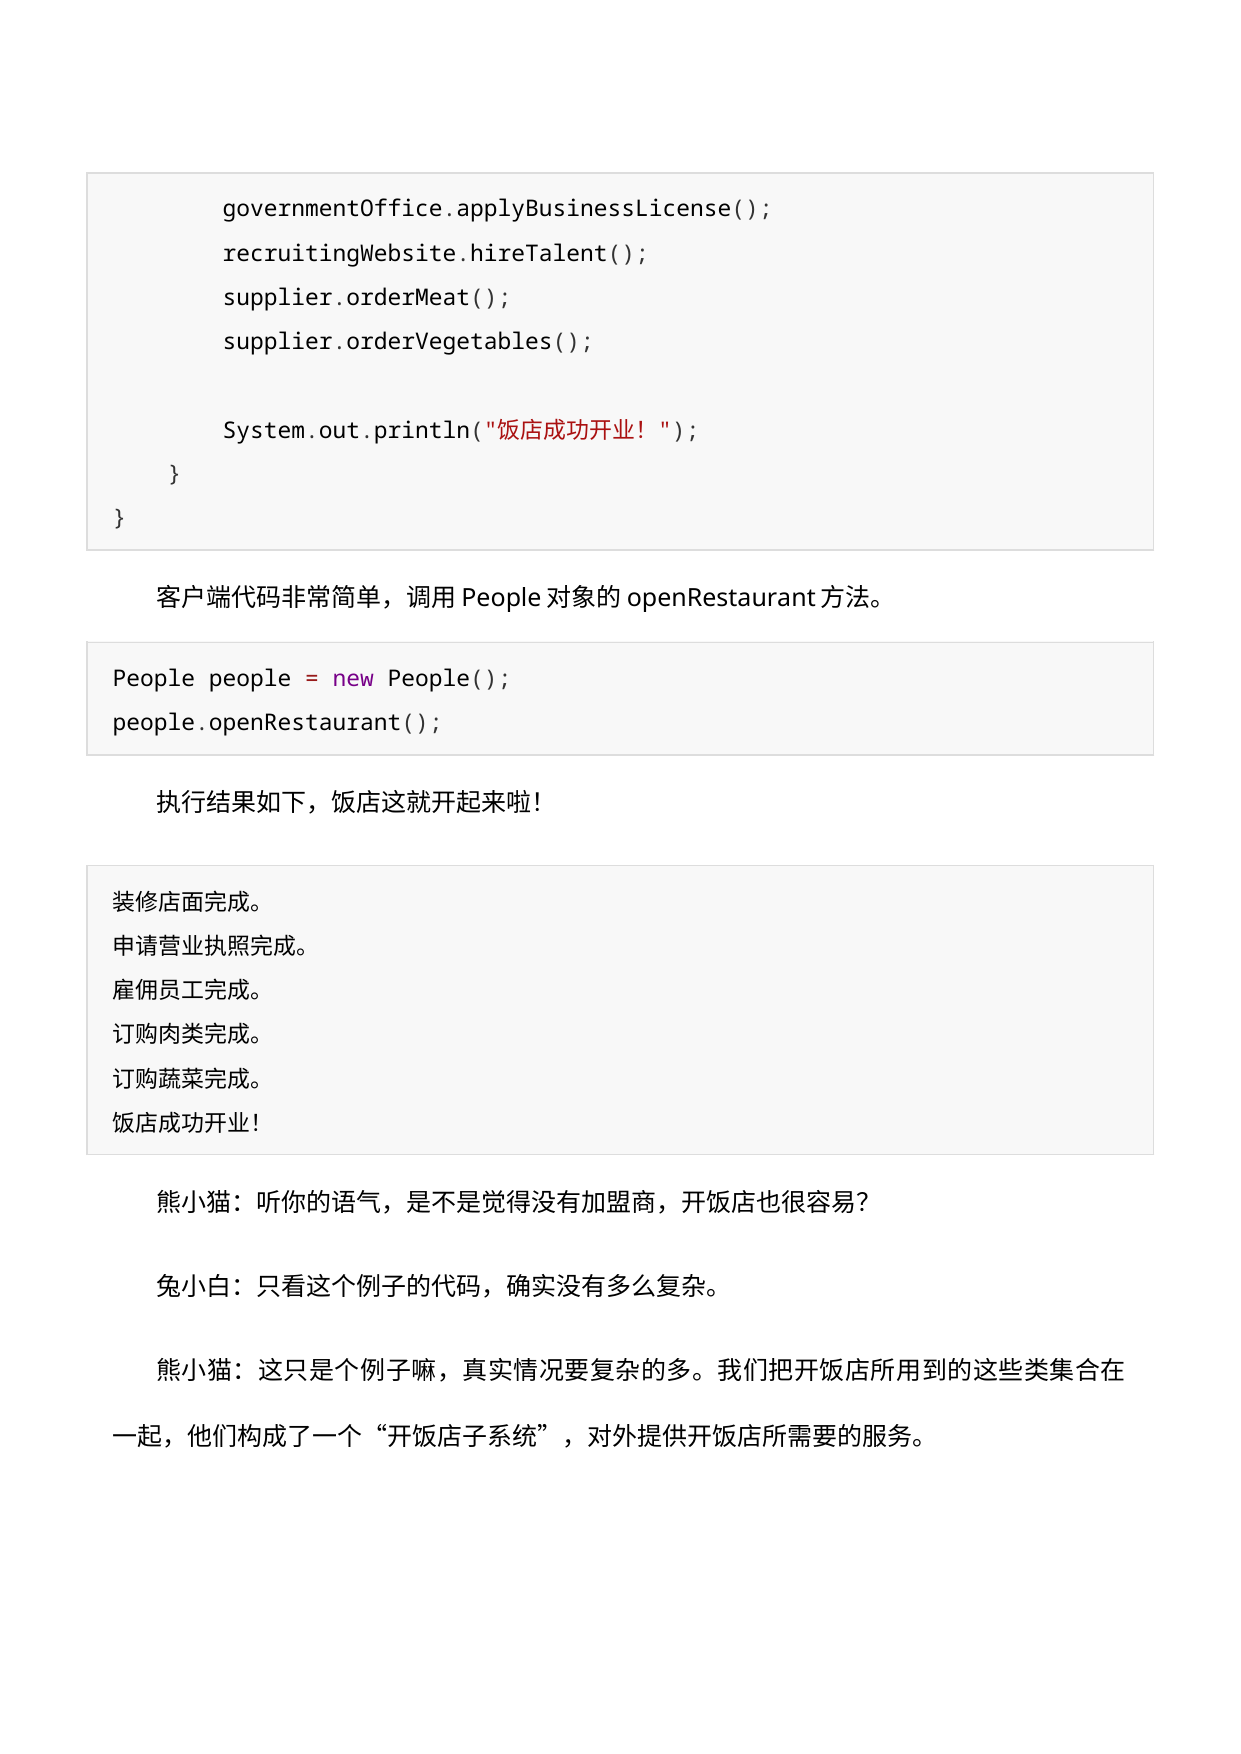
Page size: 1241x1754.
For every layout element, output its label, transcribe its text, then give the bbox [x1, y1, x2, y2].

text People people = new People(); people.openRestaurant(); [88, 643, 1153, 754]
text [88, 174, 1153, 549]
text 客户端代码非常简单，调用People对象的openRestaurant方法。 [112, 574, 1128, 618]
text 兔小白：只看这个例子的代码，确实没有多么复杂。 [112, 1263, 1128, 1307]
text 熊小猫：这只是个例子嘛，真实情况要复杂的多。我们把开饭店所用到的这些类集合在一起，他们构成了一个“开饭店子系统”，对外提供开饭店所需要的服务。 [112, 1347, 1128, 1457]
text 执行结果如下，饭店这就开起来啦！ [112, 779, 1128, 823]
text 熊小猫：听你的语气，是不是觉得没有加盟商，开饭店也很容易？ [112, 1178, 1128, 1223]
text 装修店面完成。 申请营业执照完成。 雇佣员工完成。 订购肉类完成。 订购蔬菜完成。 饭店成功开业！ [88, 866, 1153, 1154]
